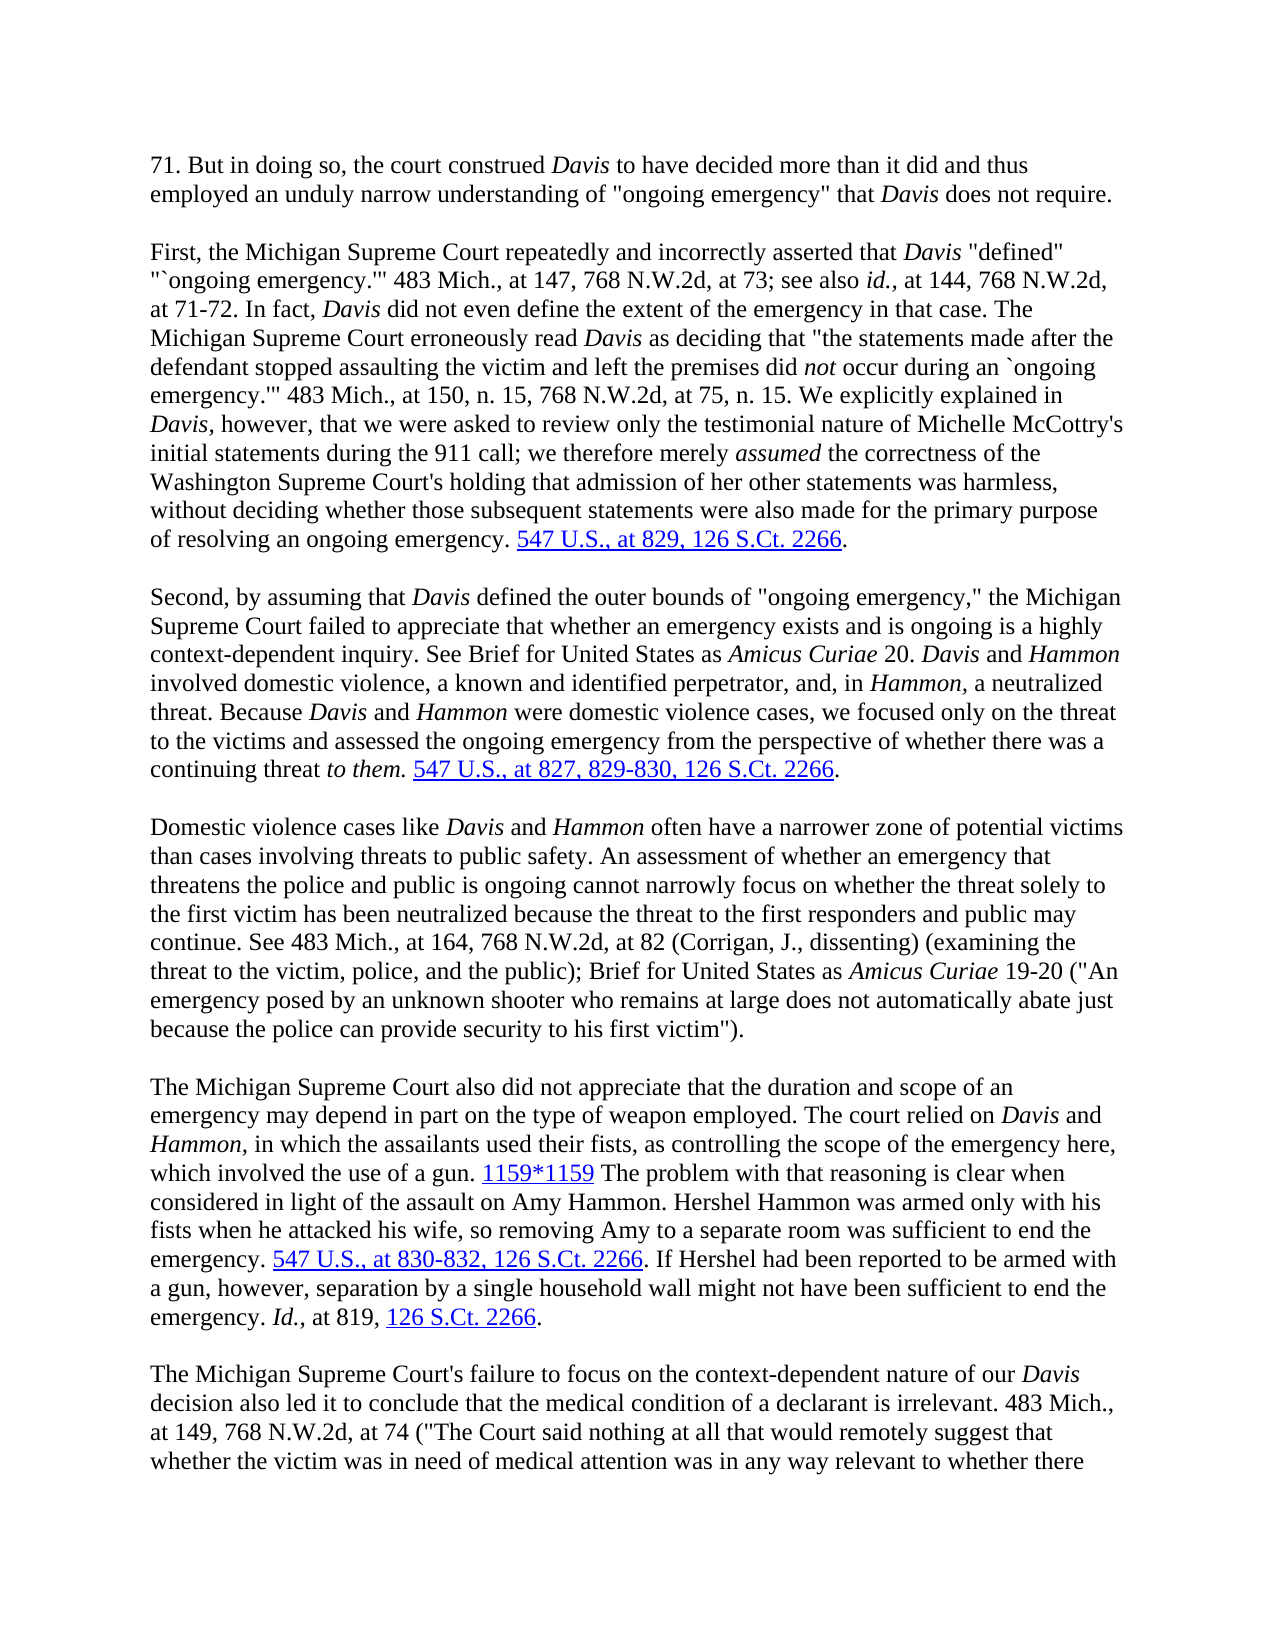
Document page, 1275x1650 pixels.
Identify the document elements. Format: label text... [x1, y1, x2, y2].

text The Michigan Supreme Court also did not appreciate that the duration and scope of an emergency may depend in part on the type of weapon employed. The court relied on Davis and Hammon, in which the assailants used their fists, as controlling the scope of the emergency here, which involved the use of a gun. 1159*1159 The problem with that reasoning is clear when considered in light of the assault on Amy Hammon. Hershel Hammon was armed only with his fists when he attacked his wife, so removing Amy to a separate room was sufficient to end the emergency. 547 U.S., at 830-832, 126 S.Ct. 2266. If Hershel had been reported to be armed with a gun, however, separation by a single household wall might not have been sufficient to end the emergency. Id., at 819, 126 S.Ct. 2266. [150, 1072, 1125, 1330]
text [150, 150, 1125, 207]
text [150, 1359, 1125, 1474]
text Second, by assuming that Davis defined the outer bounds of "ongoing emergency," the Michigan Supreme Court failed to appreciate that whether an emergency exists and is ongoing is a highly context-dependent inquiry. See Brief for United States as Amicus Curiae 20. Davis and Hammon involved domestic violence, a known and identified perpetrator, and, in Hammon, a neutralized threat. Because Davis and Hammon were domestic violence cases, we focused only on the threat to the victims and assessed the ongoing emergency from the perspective of whether there was a continuing threat to them. 547 U.S., at 827, 829-830, 126 S.Ct. 2266. [150, 582, 1125, 783]
text Domestic violence cases like Davis and Hammon often have a narrower zone of potential victims than cases involving threats to public safety. An assessment of whether an emergency that threatens the police and public is ongoing cannot narrowly focus on whether the threat solely to the first victim has been neutralized because the threat to the first responders and public may continue. See 483 Mich., at 164, 768 N.W.2d, at 82 (Corrigan, J., dissenting) (examining the threat to the victim, police, and the public); Brief for United States as Amicus Curiae 19-20 ("An emergency posed by an unknown shooter who remains at large does not automatically abate just because the police can provide security to his first victim"). [150, 812, 1125, 1042]
text First, the Michigan Supreme Court repeatedly and incorrectly asserted that Davis "defined" "`ongoing emergency.'" 483 Mich., at 147, 768 N.W.2d, at 73; see also id., at 144, 768 N.W.2d, at 71-72. In fact, Davis did not even define the extent of the emergency in that case. The Michigan Supreme Court erroneously read Davis as deciding that "the statements made after the defendant stopped assaulting the victim and left the premises did not occur during an `ongoing emergency.'" 483 Mich., at 150, n. 15, 768 N.W.2d, at 75, n. 15. We explicitly explained in Davis, however, that we were asked to review only the testimonial nature of Michelle McCottry's initial statements during the 911 call; we therefore merely assumed the correctness of the Washington Supreme Court's holding that admission of her other statements was harmless, without deciding whether those subsequent statements were also made for the primary purpose of resolving an ongoing emergency. 547 U.S., at 829, 126 S.Ct. 2266. [150, 237, 1125, 553]
